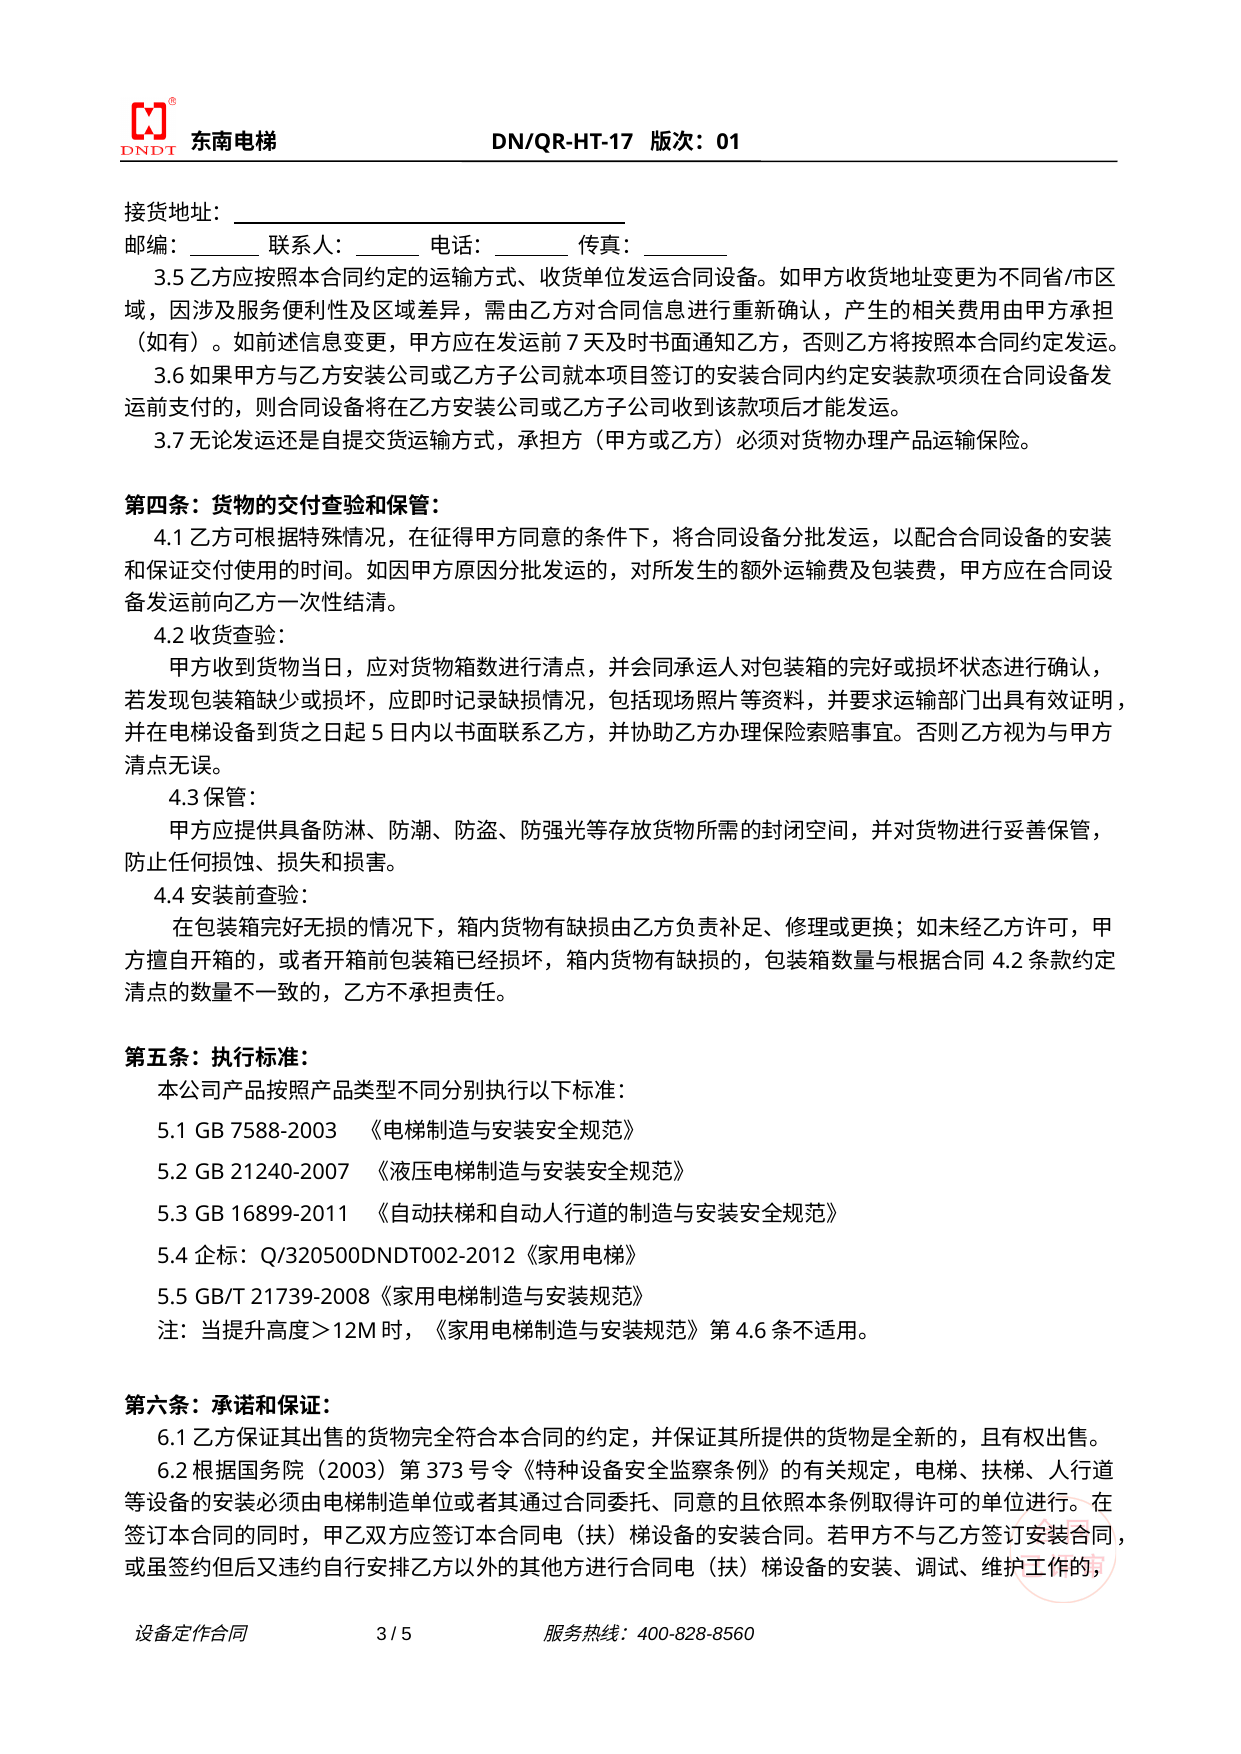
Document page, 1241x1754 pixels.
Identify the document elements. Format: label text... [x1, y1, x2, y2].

text 6.1乙方保证其出售的货物完全符合本合同的约定，并保证其所提供的货物是全新的，且有权出售。 [124, 1420, 1116, 1452]
text 在包装箱完好无损的情况下，箱内货物有缺损由乙方负责补足、修理或更换；如未经乙方许可，甲方擅自开箱的，或者开箱前包装箱已经损坏，箱内货物有缺损的，包装箱数量与根据合同4.2条款约定清点的数量不一致的，乙方不承担责任。 [124, 910, 1116, 1007]
text 3.5乙方应按照本合同约定的运输方式、收货单位发运合同设备。如甲方收货地址变更为不同省/市区域，因涉及服务便利性及区域差异，需由乙方对合同信息进行重新确认，产生的相关费用由甲方承担（如有）。如前述信息变更，甲方应在发运前7天及时书面通知乙方，否则乙方将按照本合同约定发运。 [124, 260, 1116, 357]
list GB 21240-2007 《液压电梯制造与安装安全规范》 [157, 1146, 1116, 1188]
picture [120, 97, 177, 155]
text 第五条：执行标准： [124, 1040, 1116, 1072]
text 3.6如果甲方与乙方安装公司或乙方子公司就本项目签订的安装合同内约定安装款项须在合同设备发运前支付的，则合同设备将在乙方安装公司或乙方子公司收到该款项后才能发运。 [124, 357, 1116, 422]
text 接货地址： [124, 195, 1116, 227]
text 第四条：货物的交付查验和保管： [124, 487, 1116, 520]
text 本公司产品按照产品类型不同分别执行以下标准： [124, 1072, 1116, 1105]
list GB 7588-2003 《电梯制造与安装安全规范》 [157, 1105, 1116, 1146]
list GB 16899-2011 《自动扶梯和自动人行道的制造与安装安全规范》 [157, 1188, 1116, 1230]
list 企标：Q/320500DNDT002-2012《家用电梯》 [157, 1230, 1116, 1271]
text 3.7无论发运还是自提交货运输方式，承担方（甲方或乙方）必须对货物办理产品运输保险。 [124, 422, 1116, 455]
text 甲方收到货物当日，应对货物箱数进行清点，并会同承运人对包装箱的完好或损坏状态进行确认，若发现包装箱缺少或损坏，应即时记录缺损情况，包括现场照片等资料，并要求运输部门出具有效证明，并在电梯设备到货之日起5日内以书面联系乙方，并协助乙方办理保险索赔事宜。否则乙方视为与甲方清点无误。 [124, 650, 1116, 780]
list GB/T 21739-2008《家用电梯制造与安装规范》 [157, 1271, 1116, 1313]
text 4.1乙方可根据特殊情况，在征得甲方同意的条件下，将合同设备分批发运，以配合合同设备的安装和保证交付使用的时间。如因甲方原因分批发运的，对所发生的额外运输费及包装费，甲方应在合同设备发运前向乙方一次性结清。 [124, 520, 1116, 617]
text 邮编： 联系人： 电话： 传真： [124, 227, 1116, 260]
text 4.2收货查验： [124, 617, 1116, 650]
text 甲方应提供具备防淋、防潮、防盗、防强光等存放货物所需的封闭空间，并对货物进行妥善保管，防止任何损蚀、损失和损害。 [124, 812, 1116, 877]
text 第六条：承诺和保证： [124, 1387, 1116, 1420]
text 注：当提升高度＞12M时，《家用电梯制造与安装规范》第4.6条不适用。 [124, 1313, 1116, 1346]
text 4.3保管： [124, 780, 1116, 812]
text 4.4 安装前查验： [124, 877, 1116, 910]
